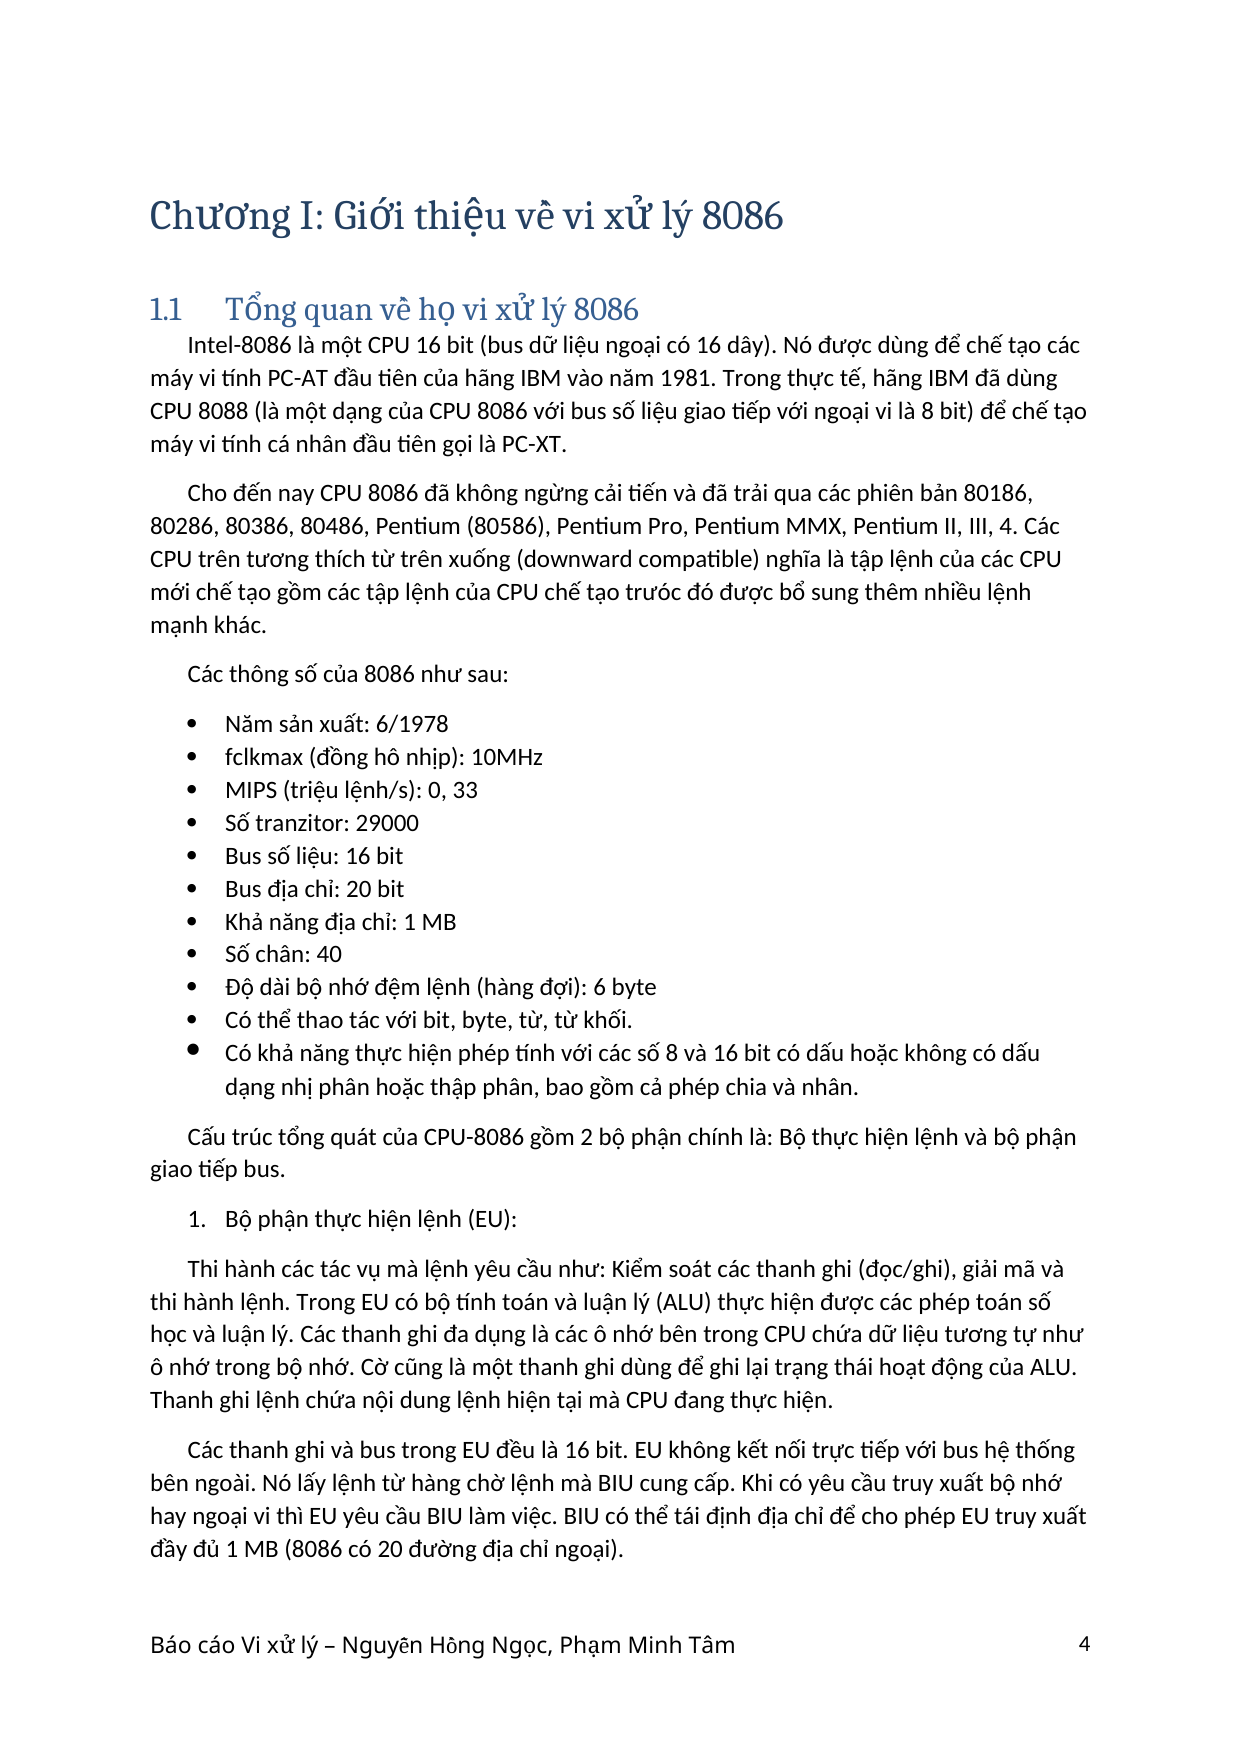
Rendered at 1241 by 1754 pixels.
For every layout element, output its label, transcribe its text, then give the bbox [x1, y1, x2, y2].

text Intel-8086 là một CPU 16 bit (bus dữ liệu ngoại có 16 dây). Nó được dùng để chế tạo các máy vi tính PC-AT đầu tiên của hãng IBM vào năm 1981. Trong thực tế, hãng IBM đã dùng CPU 8088 (là một dạng của CPU 8086 với bus số liệu giao tiếp với ngoại vi là 8 bit) để chế tạo máy vi tính cá nhân đầu tiên gọi là PC-XT. [150, 329, 1090, 458]
subtitle Tổng quan về họ vi xử lý 8086 [150, 291, 1090, 329]
list Số tranzitor: 29000 [187, 807, 1090, 837]
list Bus số liệu: 16 bit [187, 840, 1090, 870]
text Cho đến nay CPU 8086 đã không ngừng cải tiến và đã trải qua các phiên bản 80186, 80286, 80386, 80486, Pentium (80586), Pentium Pro, Pentium MMX, Pentium II, III, 4. Các CPU trên tương thích từ trên xuống (downward compatible) nghĩa là tập lệnh của các CPU mới chế tạo gồm các tập lệnh của CPU chế tạo trưóc đó được bổ sung thêm nhiều lệnh mạnh khác. [150, 477, 1090, 639]
list fclkmax (đồng hô nhịp): 10MHz [187, 741, 1090, 772]
text Các thanh ghi và bus trong EU đều là 16 bit. EU không kết nối trực tiếp với bus hệ thống bên ngoài. Nó lấy lệnh từ hàng chờ lệnh mà BIU cung cấp. Khi có yêu cầu truy xuất bộ nhớ hay ngoại vi thì EU yêu cầu BIU làm việc. BIU có thể tái định địa chỉ để cho phép EU truy xuất đầy đủ 1 MB (8086 có 20 đường địa chỉ ngoại). [150, 1434, 1090, 1563]
text Thi hành các tác vụ mà lệnh yêu cầu như: Kiểm soát các thanh ghi (đọc/ghi), giải mã và thi hành lệnh. Trong EU có bộ tính toán và luận lý (ALU) thực hiện được các phép toán số học và luận lý. Các thanh ghi đa dụng là các ô nhớ bên trong CPU chứa dữ liệu tương tự như ô nhớ trong bộ nhớ. Cờ cũng là một thanh ghi dùng để ghi lại trạng thái hoạt động của ALU. Thanh ghi lệnh chứa nội dung lệnh hiện tại mà CPU đang thực hiện. [150, 1253, 1090, 1415]
subtitle Chương I: Giới thiệu về vi xử lý 8086 [150, 192, 1090, 239]
list Có thể thao tác với bit, byte, từ, từ khối. [187, 1004, 1090, 1035]
list Độ dài bộ nhớ đệm lệnh (hàng đợi): 6 byte [187, 971, 1090, 1002]
text Cấu trúc tổng quát của CPU-8086 gồm 2 bộ phận chính là: Bộ thực hiện lệnh và bộ phận giao tiếp bus. [150, 1121, 1090, 1184]
list Có khả năng thực hiện phép tính với các số 8 và 16 bit có dấu hoặc không có dấu dạng nhị phân hoặc thập phân, bao gồm cả phép chia và nhân. [187, 1037, 1090, 1102]
list MIPS (triệu lệnh/s): 0, 33 [187, 774, 1090, 804]
text Các thông số của 8086 như sau: [150, 658, 1090, 689]
list Bộ phận thực hiện lệnh (EU): [187, 1203, 1090, 1234]
list Khả năng địa chỉ: 1 MB [187, 906, 1090, 936]
list Số chân: 40 [187, 938, 1090, 969]
list Năm sản xuất: 6/1978 [187, 708, 1090, 739]
list Bus địa chỉ: 20 bit [187, 873, 1090, 903]
